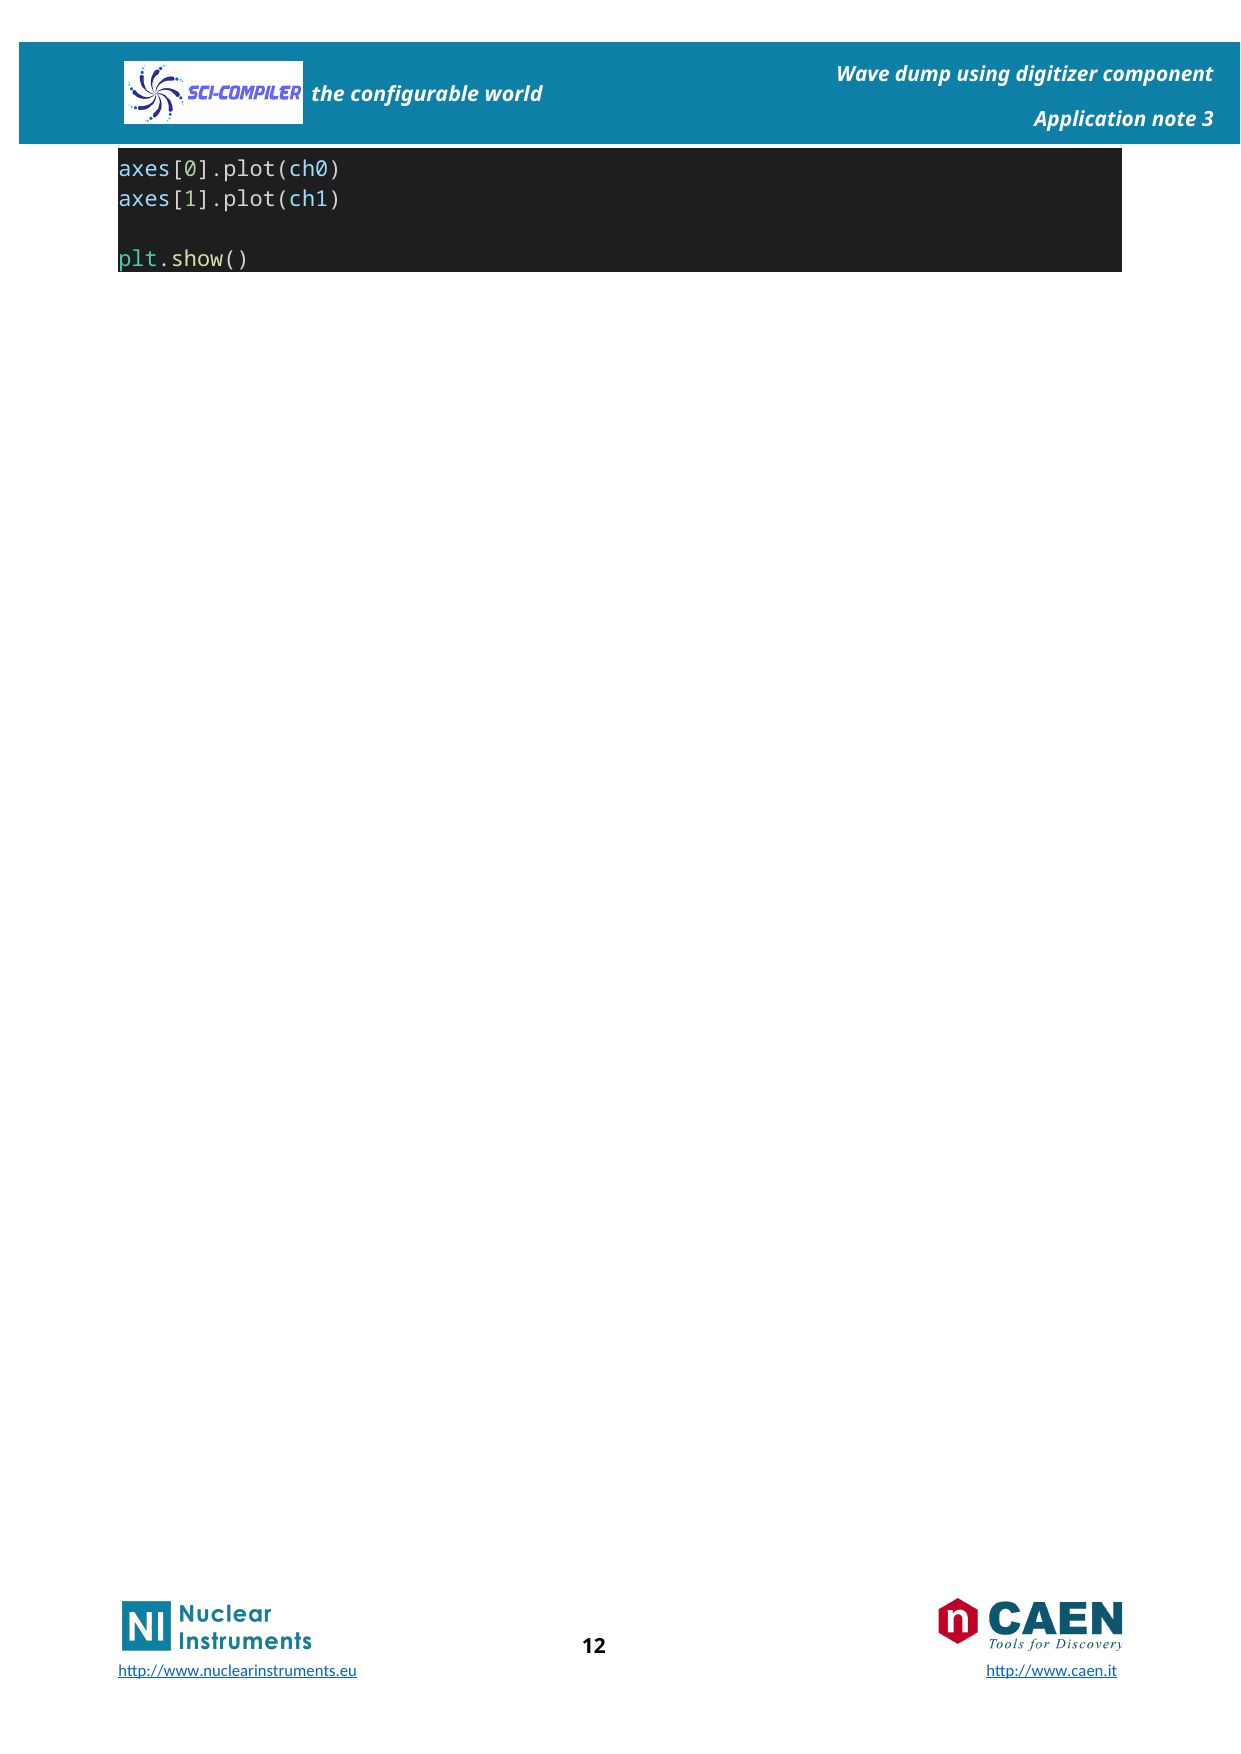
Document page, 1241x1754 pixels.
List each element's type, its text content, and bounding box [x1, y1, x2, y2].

text plt.show() [118, 242, 1122, 272]
picture [124, 61, 303, 124]
picture [938, 1598, 1123, 1651]
text axes[0].plot(ch0) [118, 148, 1122, 183]
text axes[1].plot(ch1) [118, 183, 1122, 213]
picture [118, 1597, 318, 1654]
